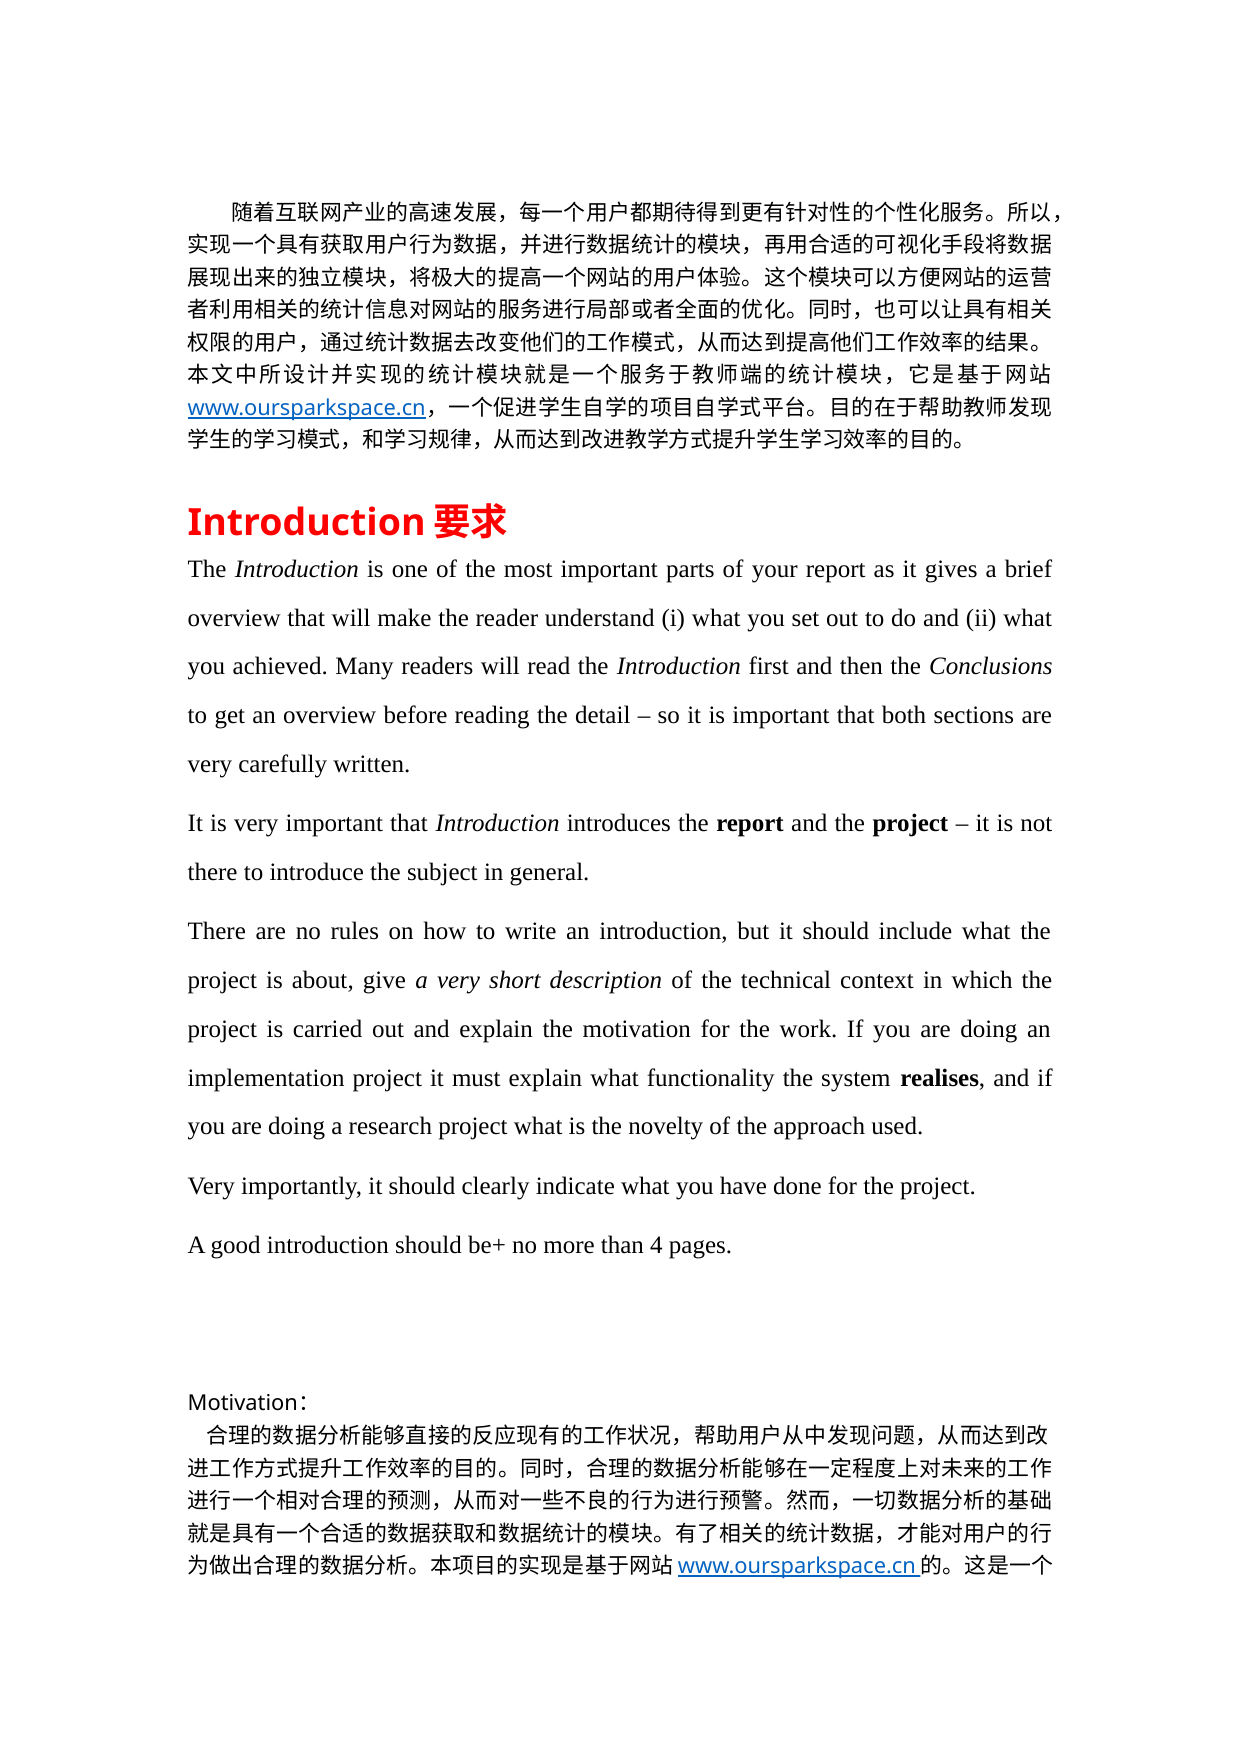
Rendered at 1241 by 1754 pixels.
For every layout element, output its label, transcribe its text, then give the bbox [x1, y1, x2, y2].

text 随着互联网产业的高速发展，每一个用户都期待得到更有针对性的个性化服务。所以，实现一个具有获取用户行为数据，并进行数据统计的模块，再用合适的可视化手段将数据展现出来的独立模块，将极大的提高一个网站的用户体验。这个模块可以方便网站的运营者利用相关的统计信息对网站的服务进行局部或者全面的优化。同时，也可以让具有相关权限的用户，通过统计数据去改变他们的工作模式，从而达到提高他们工作效率的结果。本文中所设计并实现的统计模块就是一个服务于教师端的统计模块，它是基于网站www.oursparkspace.cn，一个促进学生自学的项目自学式平台。目的在于帮助教师发现学生的学习模式，和学习规律，从而达到改进教学方式提升学生学习效率的目的。 [187, 194, 1053, 454]
text A good introduction should be+ no more than 4 pages. [187, 1228, 1053, 1261]
text The Introduction is one of the most important parts of your report as it gives a brief overview that will make the reader understand (i) what you set out to do and (ii) what you achieved. Many readers will read the Introduction first and then the Conclusions to get an overview before reading the detail – so it is important that both sections are very carefully written. [187, 552, 1053, 779]
text Very importantly, it should clearly indicate what you have done for the project. [187, 1169, 1053, 1201]
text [187, 1418, 1053, 1580]
text Motivation： [187, 1385, 1053, 1418]
text It is very important that Introduction introduces the report and the project – it is not there to introduce the subject in general. [187, 806, 1053, 888]
text There are no rules on how to write an introduction, but it should include what the project is about, give a very short description of the technical context in which the project is carried out and explain the motivation for the work. If you are doing an implementation project it must explain what functionality the system realises, and if you are doing a research project what is the novelty of the approach used. [187, 914, 1053, 1142]
text Introduction要求 [187, 487, 1053, 552]
